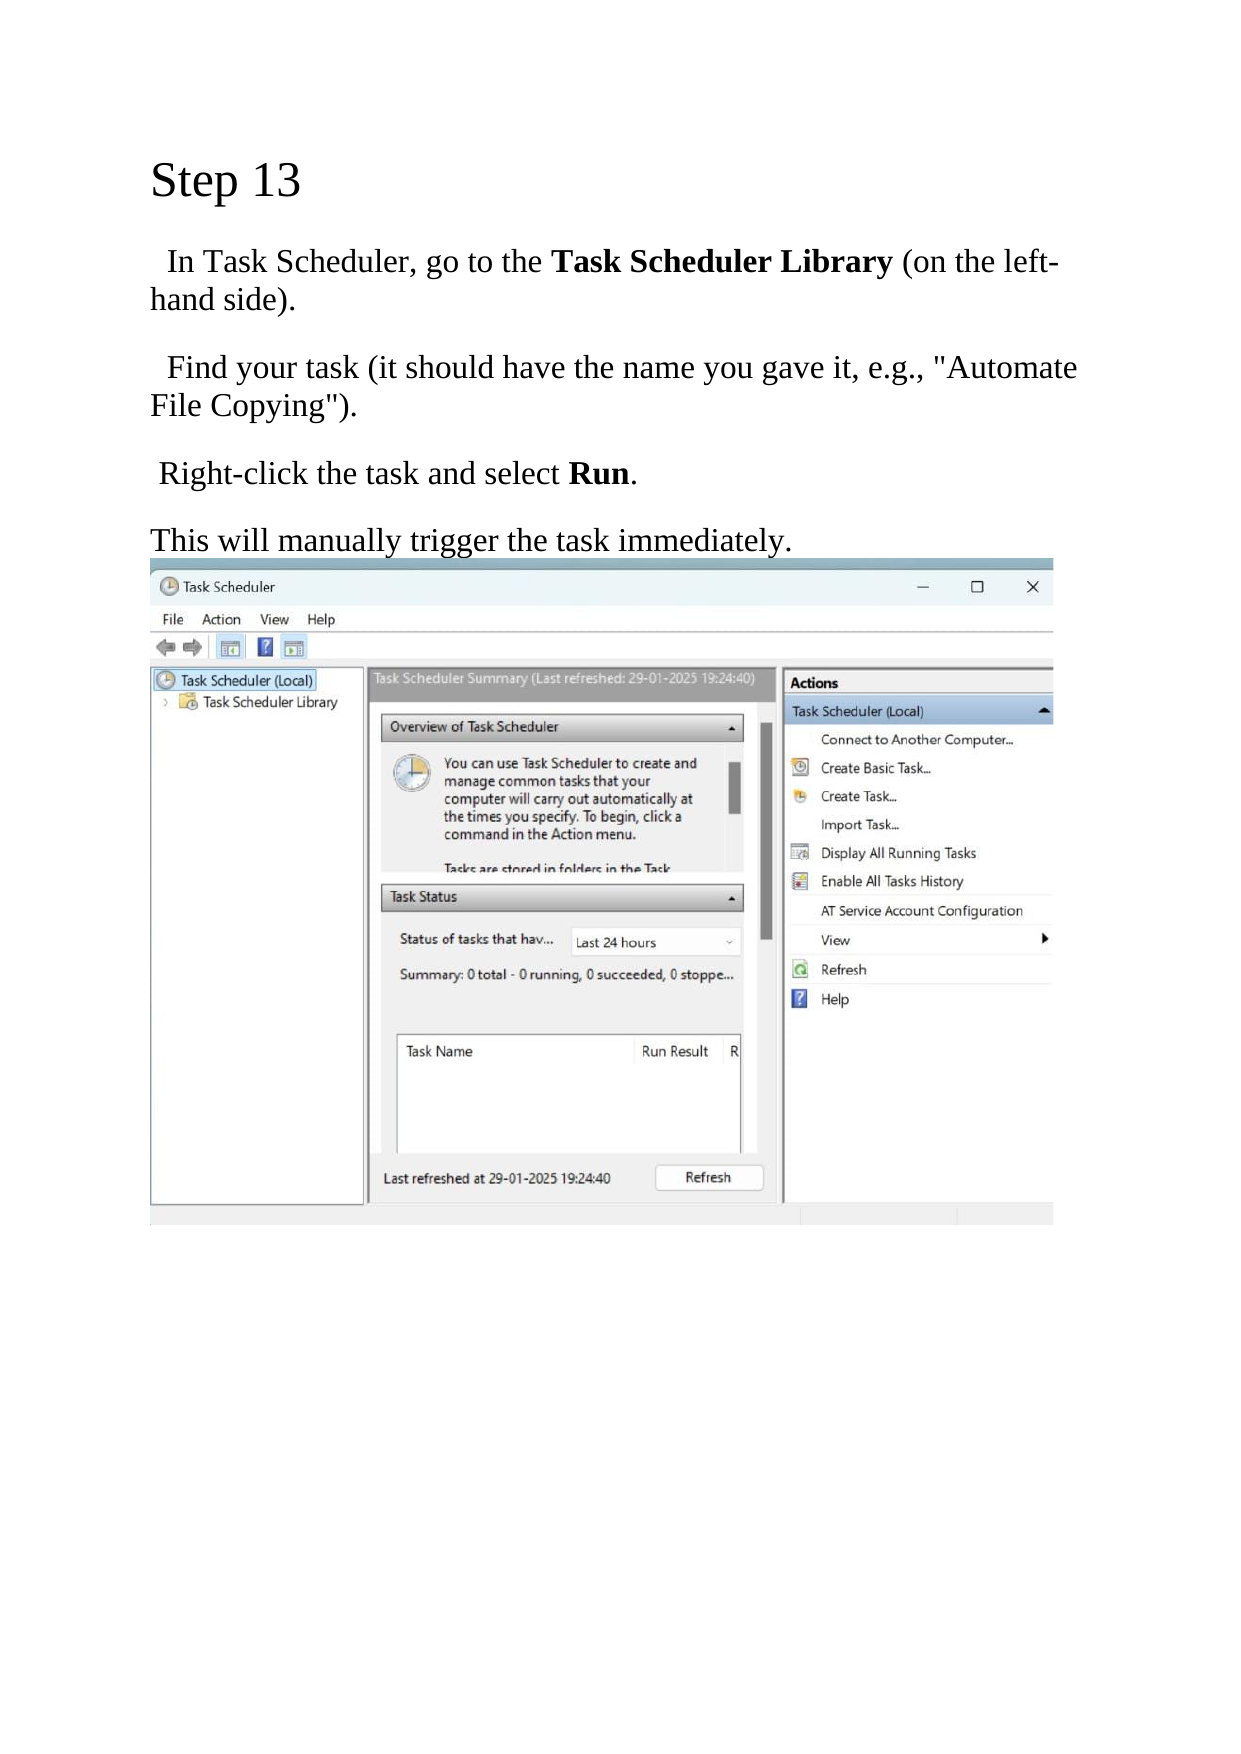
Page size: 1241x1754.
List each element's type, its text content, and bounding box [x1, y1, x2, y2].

text Step 13 [150, 150, 1090, 207]
text Find your task (it should have the name you gave it, e.g., "Automate File Copying"). [150, 347, 1090, 424]
picture [150, 558, 1054, 1225]
text In Task Scheduler, go to the Task Scheduler Library (on the left-hand side). [150, 241, 1090, 318]
text Right-click the task and select Run. [150, 453, 1090, 491]
